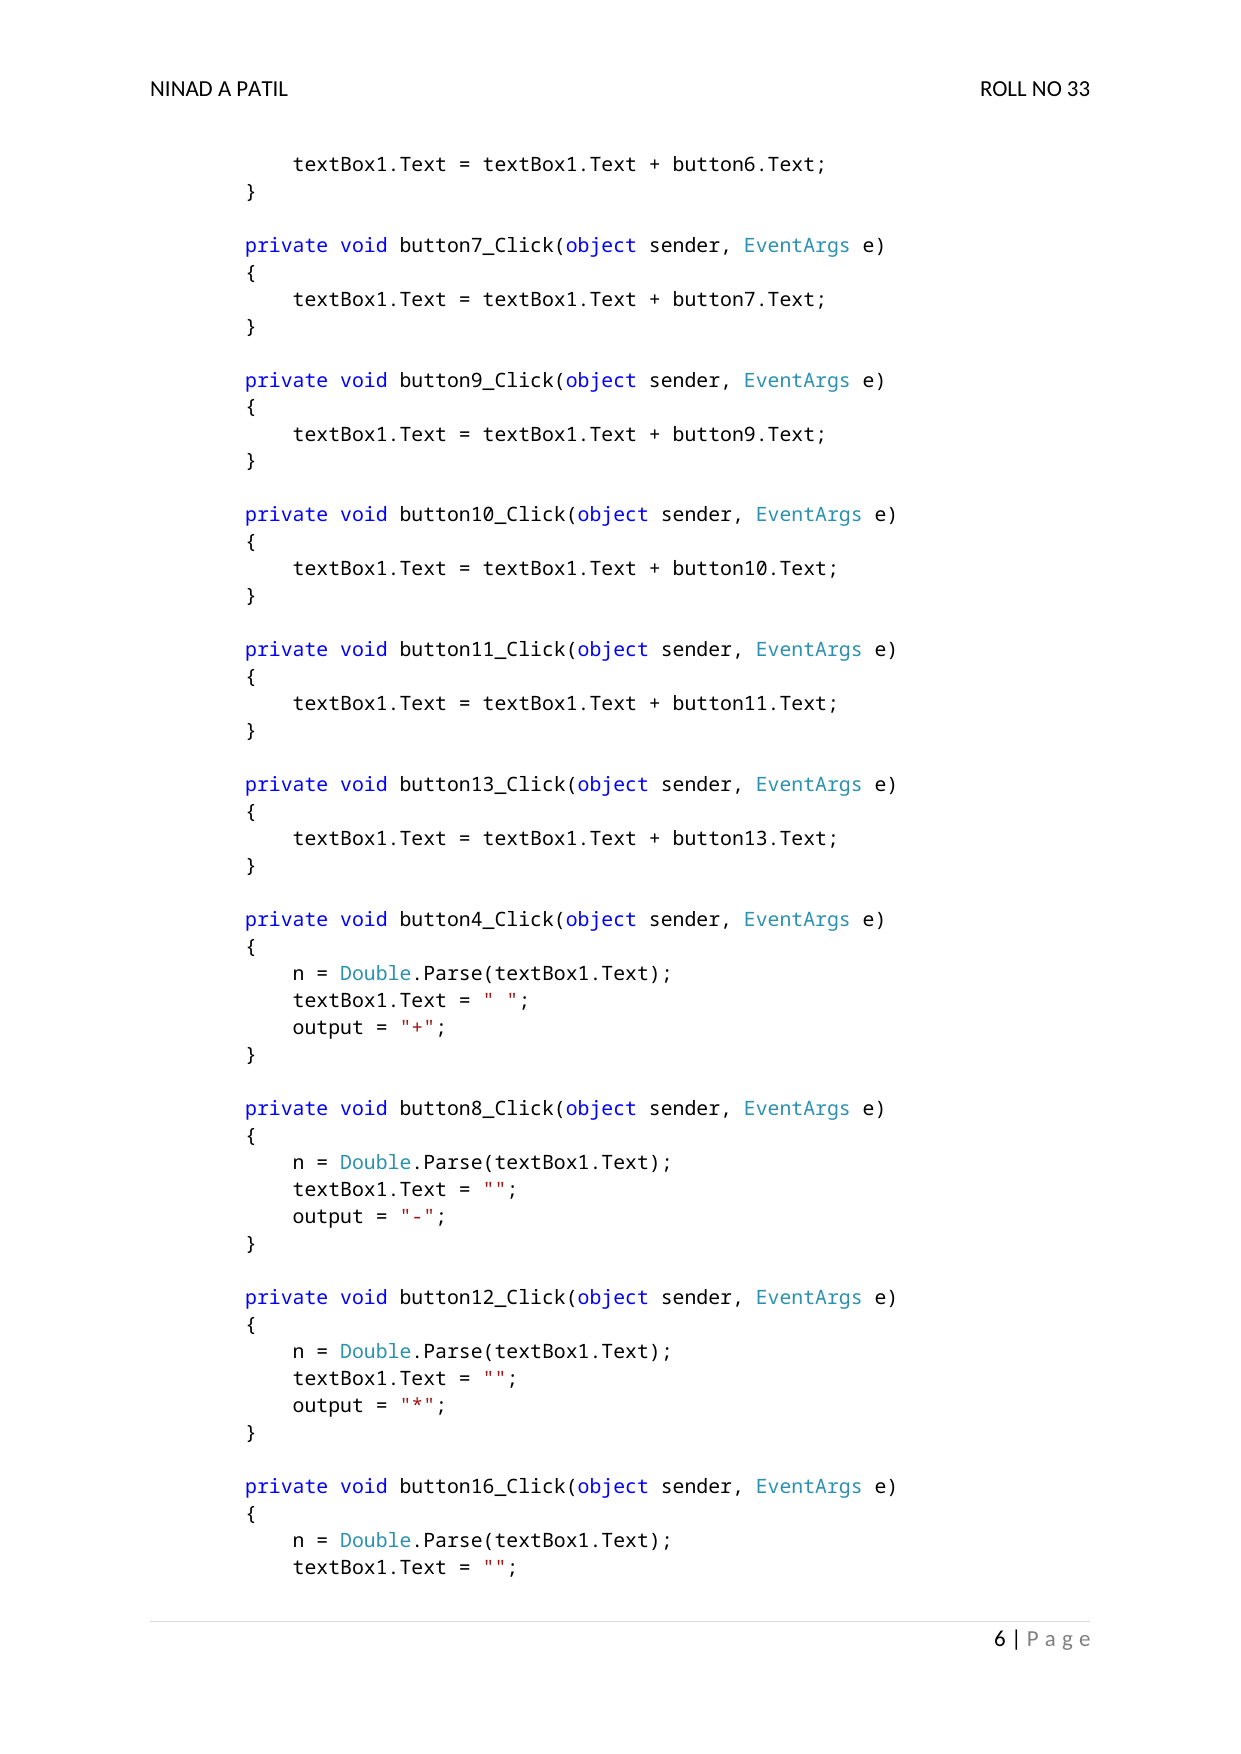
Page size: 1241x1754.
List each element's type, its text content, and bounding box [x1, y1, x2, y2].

text } [150, 1418, 1090, 1445]
text private void button9_Click(object sender, EventArgs e) [150, 366, 1090, 393]
text } [150, 447, 1090, 474]
text { [150, 797, 1090, 824]
text { [150, 663, 1090, 689]
text } [150, 177, 1090, 204]
text { [150, 393, 1090, 420]
text } [150, 851, 1090, 878]
text output = "-"; [150, 1202, 1090, 1229]
text private void button11_Click(object sender, EventArgs e) [150, 636, 1090, 663]
text } [150, 1229, 1090, 1256]
text output = "*"; [150, 1391, 1090, 1418]
text } [150, 582, 1090, 609]
text { [150, 932, 1090, 959]
text private void button7_Click(object sender, EventArgs e) [150, 231, 1090, 258]
text } [150, 717, 1090, 743]
text private void button4_Click(object sender, EventArgs e) [150, 905, 1090, 932]
text private void button12_Click(object sender, EventArgs e) [150, 1283, 1090, 1310]
text private void button13_Click(object sender, EventArgs e) [150, 771, 1090, 797]
text textBox1.Text = textBox1.Text + button10.Text; [150, 555, 1090, 582]
text { [150, 528, 1090, 555]
text private void button10_Click(object sender, EventArgs e) [150, 501, 1090, 528]
text private void button16_Click(object sender, EventArgs e) [150, 1472, 1090, 1499]
text { [150, 1499, 1090, 1526]
text textBox1.Text = " "; [150, 986, 1090, 1013]
text textBox1.Text = textBox1.Text + button13.Text; [150, 824, 1090, 851]
text output = "+"; [150, 1013, 1090, 1040]
text textBox1.Text = ""; [150, 1553, 1090, 1580]
text textBox1.Text = textBox1.Text + button7.Text; [150, 285, 1090, 312]
text } [150, 312, 1090, 339]
text textBox1.Text = textBox1.Text + button9.Text; [150, 420, 1090, 447]
text n = Double.Parse(textBox1.Text); [150, 1526, 1090, 1553]
text textBox1.Text = ""; [150, 1364, 1090, 1391]
text textBox1.Text = textBox1.Text + button6.Text; [150, 150, 1090, 177]
text private void button8_Click(object sender, EventArgs e) [150, 1094, 1090, 1121]
text n = Double.Parse(textBox1.Text); [150, 959, 1090, 986]
text textBox1.Text = textBox1.Text + button11.Text; [150, 689, 1090, 717]
text { [150, 1121, 1090, 1148]
text } [150, 1040, 1090, 1067]
text { [150, 258, 1090, 285]
text textBox1.Text = ""; [150, 1175, 1090, 1202]
text n = Double.Parse(textBox1.Text); [150, 1337, 1090, 1364]
text n = Double.Parse(textBox1.Text); [150, 1148, 1090, 1175]
text { [150, 1310, 1090, 1337]
